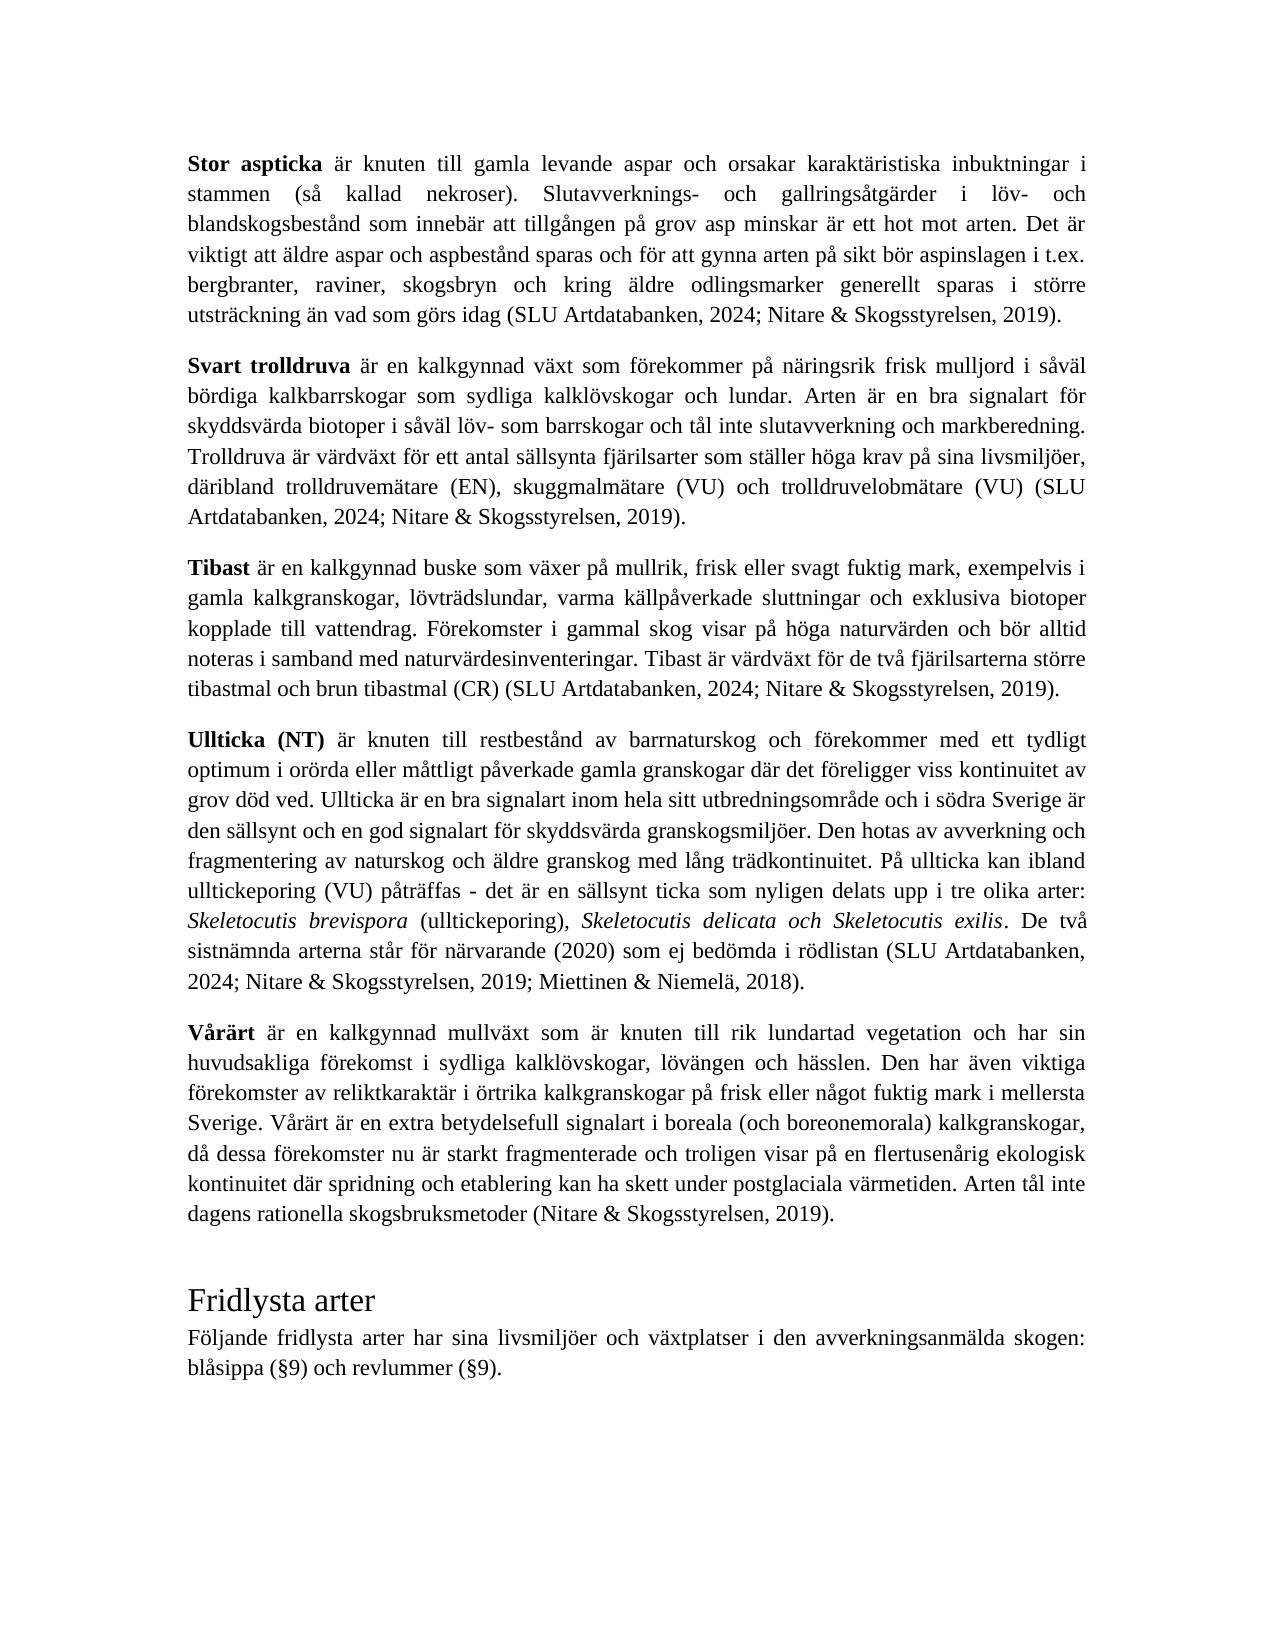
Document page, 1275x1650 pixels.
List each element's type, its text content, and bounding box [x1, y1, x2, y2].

text Följande fridlysta arter har sina livsmiljöer och växtplatser i den avverkningsanmälda skogen: blåsippa (§9) och revlummer (§9). [187, 1324, 1087, 1381]
text Svart trolldruva är en kalkgynnad växt som förekommer på näringsrik frisk mulljord i såväl bördiga kalkbarrskogar som sydliga kalklövskogar och lundar. Arten är en bra signalart för skyddsvärda biotoper i såväl löv- som barrskogar och tål inte slutavverkning och markberedning. Trolldruva är värdväxt för ett antal sällsynta fjärilsarter som ställer höga krav på sina livsmiljöer, däribland trolldruvemätare (EN), skuggmalmätare (VU) och trolldruvelobmätare (VU) (SLU Artdatabanken, 2024; Nitare & Skogsstyrelsen, 2019). [187, 352, 1087, 529]
text Ullticka (NT) är knuten till restbestånd av barrnaturskog och förekommer med ett tydligt optimum i orörda eller måttligt påverkade gamla granskogar där det föreligger viss kontinuitet av grov död ved. Ullticka är en bra signalart inom hela sitt utbredningsområde och i södra Sverige är den sällsynt och en god signalart för skyddsvärda granskogsmiljöer. Den hotas av avverkning och fragmentering av naturskog och äldre granskog med lång trädkontinuitet. På ullticka kan ibland ulltickeporing (VU) påträffas - det är en sällsynt ticka som nyligen delats upp i tre olika arter: Skeletocutis brevispora (ulltickeporing), Skeletocutis delicata och Skeletocutis exilis. De två sistnämnda arterna står för närvarande (2020) som ej bedömda i rödlistan (SLU Artdatabanken, 2024; Nitare & Skogsstyrelsen, 2019; Miettinen & Niemelä, 2018). [187, 726, 1087, 994]
text Vårärt är en kalkgynnad mullväxt som är knuten till rik lundartad vegetation och har sin huvudsakliga förekomst i sydliga kalklövskogar, lövängen och hässlen. Den har även viktiga förekomster av reliktkaraktär i örtrika kalkgranskogar på frisk eller något fuktig mark i mellersta Sverige. Vårärt är en extra betydelsefull signalart i boreala (och boreonemorala) kalkgranskogar, då dessa förekomster nu är starkt fragmenterade och troligen visar på en flertusenårig ekologisk kontinuitet där spridning och etablering kan ha skett under postglaciala värmetiden. Arten tål inte dagens rationella skogsbruksmetoder (Nitare & Skogsstyrelsen, 2019). [187, 1019, 1087, 1226]
subtitle Fridlysta arter [187, 1280, 1087, 1318]
text Tibast är en kalkgynnad buske som växer på mullrik, frisk eller svagt fuktig mark, exempelvis i gamla kalkgranskogar, lövträdslundar, varma källpåverkade sluttningar och exklusiva biotoper kopplade till vattendrag. Förekomster i gammal skog visar på höga naturvärden och bör alltid noteras i samband med naturvärdesinventeringar. Tibast är värdväxt för de två fjärilsarterna större tibastmal och brun tibastmal (CR) (SLU Artdatabanken, 2024; Nitare & Skogsstyrelsen, 2019). [187, 554, 1087, 701]
text Stor aspticka är knuten till gamla levande aspar och orsakar karaktäristiska inbuktningar i stammen (så kallad nekroser). Slutavverknings- och gallringsåtgärder i löv- och blandskogsbestånd som innebär att tillgången på grov asp minskar är ett hot mot arten. Det är viktigt att äldre aspar och aspbestånd sparas och för att gynna arten på sikt bör aspinslagen i t.ex. bergbranter, raviner, skogsbryn och kring äldre odlingsmarker generellt sparas i större utsträckning än vad som görs idag (SLU Artdatabanken, 2024; Nitare & Skogsstyrelsen, 2019). [187, 150, 1087, 327]
